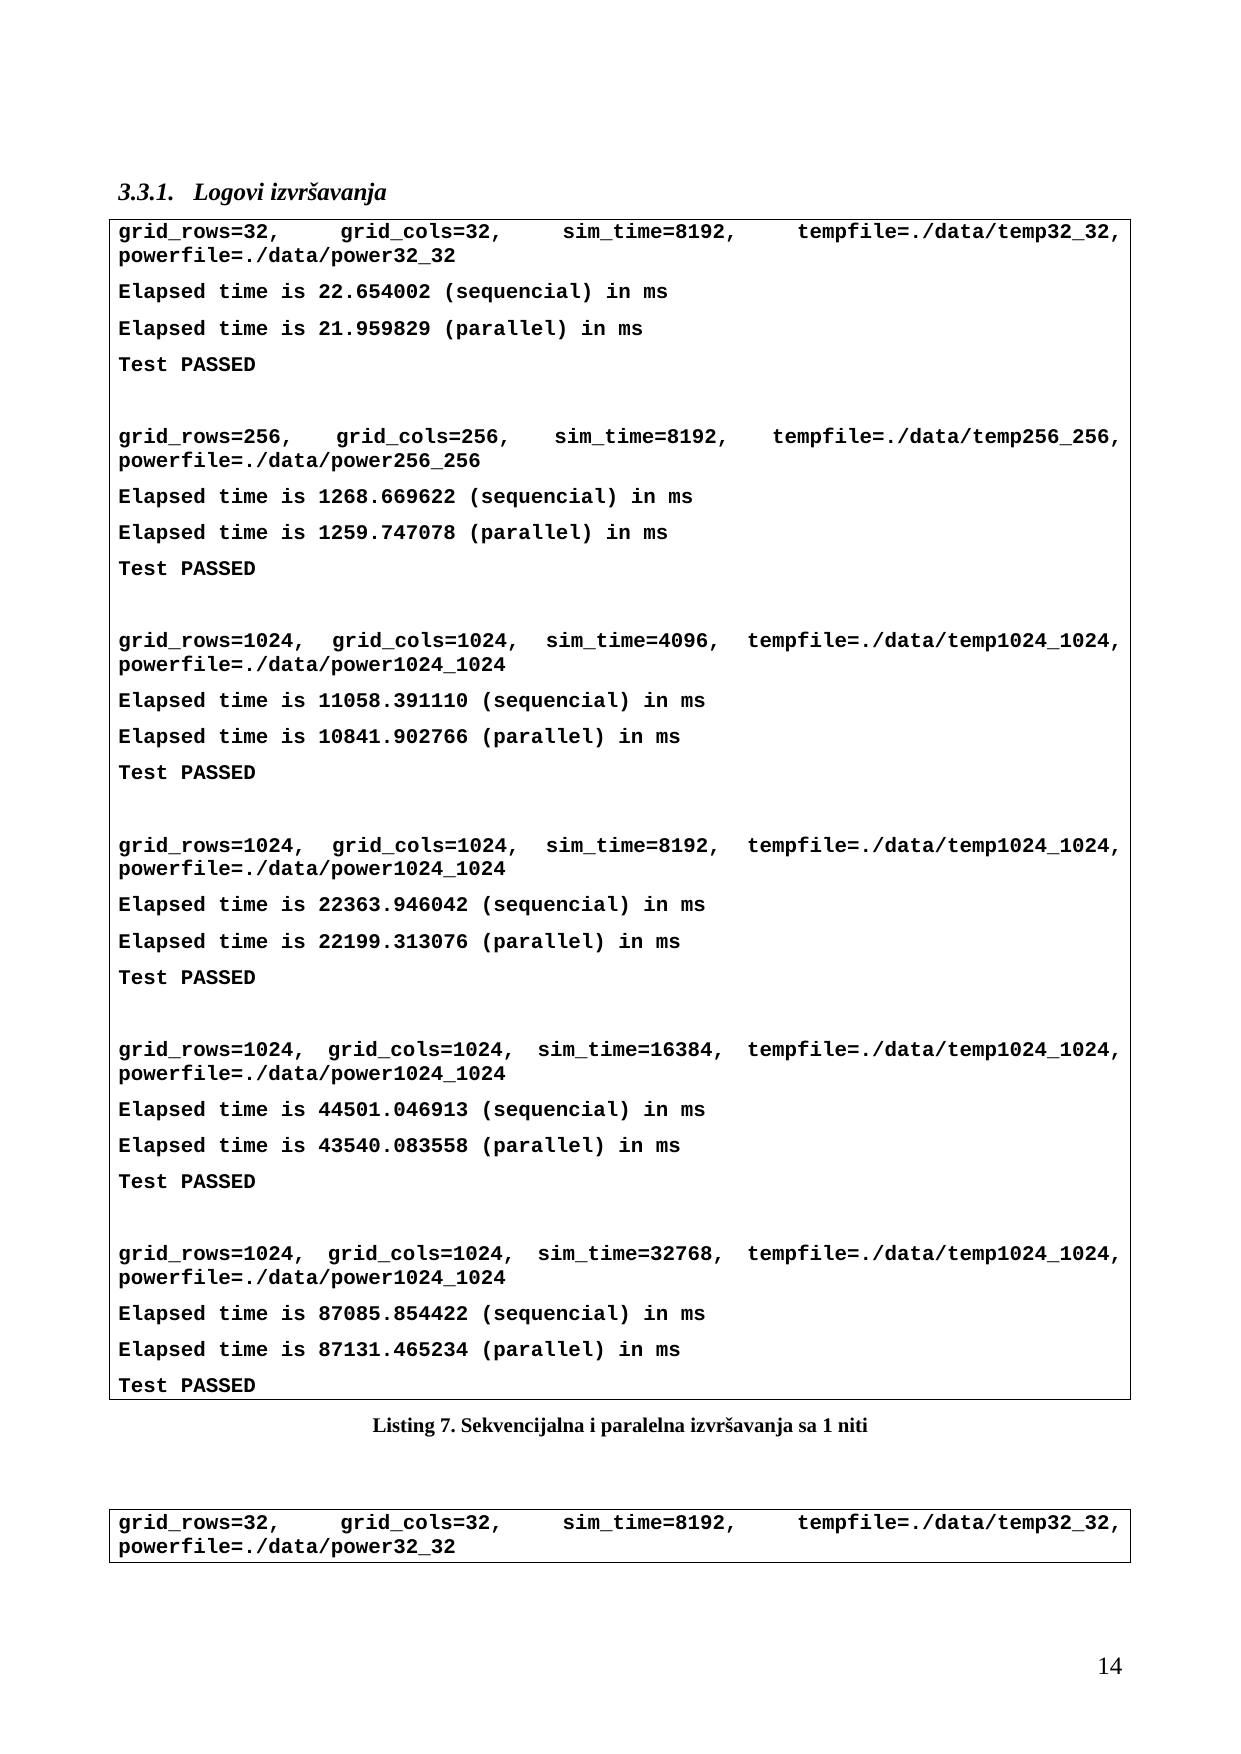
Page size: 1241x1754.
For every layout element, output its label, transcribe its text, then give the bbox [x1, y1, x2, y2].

text Elapsed time is 10841.902766 (parallel) in ms [110, 723, 1130, 750]
text grid_rows=1024, grid_cols=1024, sim_time=32768, tempfile=./data/temp1024_1024, powerfile=./data/power1024_1024 [110, 1240, 1130, 1291]
text Test PASSED [110, 1372, 1130, 1399]
text Elapsed time is 21.959829 (parallel) in ms [110, 314, 1130, 341]
text Elapsed time is 87085.854422 (sequencial) in ms [110, 1300, 1130, 1327]
text grid_rows=32, grid_cols=32, sim_time=8192, tempfile=./data/temp32_32, powerfile=./data/power32_32 [110, 1510, 1130, 1562]
text Listing 7. Sekvencijalna i paralelna izvršavanja sa 1 niti [118, 1413, 1122, 1437]
text grid_rows=32, grid_cols=32, sim_time=8192, tempfile=./data/temp32_32, powerfile=./data/power32_32 [110, 220, 1130, 269]
text Test PASSED [110, 964, 1130, 990]
text Test PASSED [110, 759, 1130, 786]
text Test PASSED [110, 351, 1130, 377]
text Elapsed time is 22199.313076 (parallel) in ms [110, 927, 1130, 954]
text Elapsed time is 44501.046913 (sequencial) in ms [110, 1096, 1130, 1122]
text Logovi izvršavanja [118, 177, 1122, 206]
text grid_rows=1024, grid_cols=1024, sim_time=8192, tempfile=./data/temp1024_1024, powerfile=./data/power1024_1024 [110, 832, 1130, 882]
text Elapsed time is 11058.391110 (sequencial) in ms [110, 687, 1130, 714]
text Elapsed time is 87131.465234 (parallel) in ms [110, 1336, 1130, 1363]
text Test PASSED [110, 555, 1130, 582]
text Elapsed time is 22.654002 (sequencial) in ms [110, 278, 1130, 305]
text Elapsed time is 1268.669622 (sequencial) in ms [110, 483, 1130, 509]
text grid_rows=1024, grid_cols=1024, sim_time=4096, tempfile=./data/temp1024_1024, powerfile=./data/power1024_1024 [110, 627, 1130, 678]
text grid_rows=256, grid_cols=256, sim_time=8192, tempfile=./data/temp256_256, powerfile=./data/power256_256 [110, 423, 1130, 473]
text Elapsed time is 43540.083558 (parallel) in ms [110, 1132, 1130, 1159]
text Test PASSED [110, 1168, 1130, 1195]
text grid_rows=1024, grid_cols=1024, sim_time=16384, tempfile=./data/temp1024_1024, powerfile=./data/power1024_1024 [110, 1036, 1130, 1086]
text Elapsed time is 22363.946042 (sequencial) in ms [110, 891, 1130, 918]
text Elapsed time is 1259.747078 (parallel) in ms [110, 519, 1130, 546]
